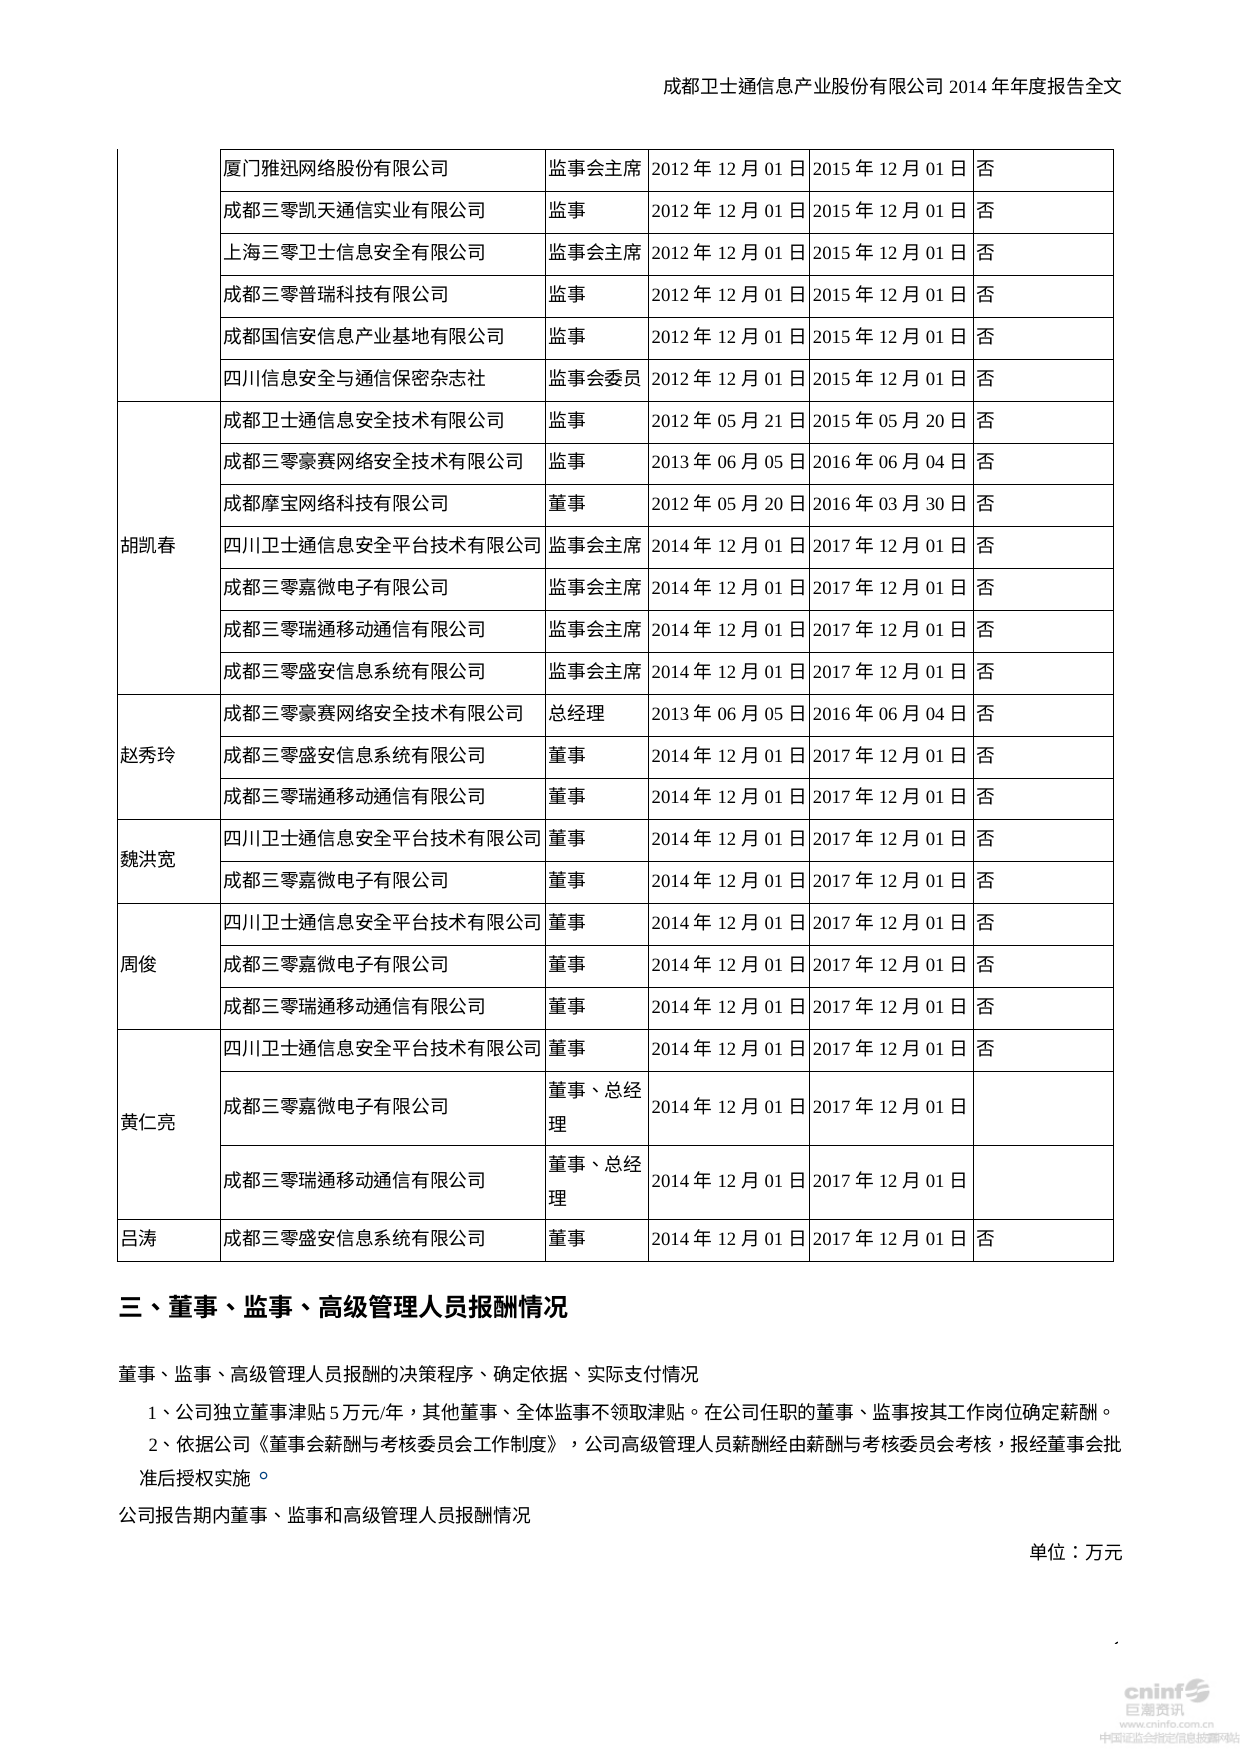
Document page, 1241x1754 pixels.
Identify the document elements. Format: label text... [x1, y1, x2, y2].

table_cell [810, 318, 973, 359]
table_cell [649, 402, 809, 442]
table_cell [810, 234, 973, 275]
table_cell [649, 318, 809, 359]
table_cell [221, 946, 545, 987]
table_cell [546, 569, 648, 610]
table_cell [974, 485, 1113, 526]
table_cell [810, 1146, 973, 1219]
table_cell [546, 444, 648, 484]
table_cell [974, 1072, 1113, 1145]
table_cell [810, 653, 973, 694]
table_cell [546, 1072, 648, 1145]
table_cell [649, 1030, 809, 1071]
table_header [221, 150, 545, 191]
subtitle 三、董事、监事、高级管理人员报酬情况 [118, 1290, 1240, 1324]
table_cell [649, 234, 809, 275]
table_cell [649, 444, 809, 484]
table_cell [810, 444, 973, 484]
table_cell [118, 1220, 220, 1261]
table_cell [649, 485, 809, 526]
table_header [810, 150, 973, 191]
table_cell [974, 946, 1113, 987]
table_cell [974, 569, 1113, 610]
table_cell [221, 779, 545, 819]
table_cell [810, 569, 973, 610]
text 董事、监事、高级管理人员报酬的决策程序、确定依据、实际支付情况 [118, 1361, 1240, 1387]
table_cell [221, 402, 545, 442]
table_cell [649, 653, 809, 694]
picture [1099, 1673, 1241, 1754]
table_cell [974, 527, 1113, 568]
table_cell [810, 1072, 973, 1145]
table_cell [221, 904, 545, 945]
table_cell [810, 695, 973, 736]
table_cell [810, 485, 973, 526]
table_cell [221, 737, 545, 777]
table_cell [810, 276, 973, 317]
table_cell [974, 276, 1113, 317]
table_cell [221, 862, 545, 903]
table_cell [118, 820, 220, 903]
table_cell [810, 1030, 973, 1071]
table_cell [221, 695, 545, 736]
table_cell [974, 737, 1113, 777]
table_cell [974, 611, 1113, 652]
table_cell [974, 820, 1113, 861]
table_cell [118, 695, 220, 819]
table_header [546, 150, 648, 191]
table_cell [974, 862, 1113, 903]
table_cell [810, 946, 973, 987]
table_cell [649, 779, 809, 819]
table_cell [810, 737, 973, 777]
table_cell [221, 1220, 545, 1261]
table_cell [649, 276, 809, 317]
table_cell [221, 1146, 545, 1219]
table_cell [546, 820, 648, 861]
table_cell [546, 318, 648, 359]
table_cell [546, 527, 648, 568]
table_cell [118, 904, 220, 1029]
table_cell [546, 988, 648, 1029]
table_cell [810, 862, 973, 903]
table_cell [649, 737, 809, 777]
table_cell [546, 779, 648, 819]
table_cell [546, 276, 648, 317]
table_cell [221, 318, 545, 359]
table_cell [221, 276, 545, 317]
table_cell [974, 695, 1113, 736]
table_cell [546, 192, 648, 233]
text 2、依据公司《董事会薪酬与考核委员会工作制度》，公司高级管理人员薪酬经由薪酬与考核委员会考核，报经董事会批 准后授权实施。 [139, 1431, 1124, 1492]
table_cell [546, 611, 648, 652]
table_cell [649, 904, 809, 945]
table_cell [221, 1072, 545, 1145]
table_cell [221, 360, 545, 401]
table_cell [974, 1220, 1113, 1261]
text 公司报告期内董事、监事和高级管理人员报酬情况 [118, 1502, 1240, 1527]
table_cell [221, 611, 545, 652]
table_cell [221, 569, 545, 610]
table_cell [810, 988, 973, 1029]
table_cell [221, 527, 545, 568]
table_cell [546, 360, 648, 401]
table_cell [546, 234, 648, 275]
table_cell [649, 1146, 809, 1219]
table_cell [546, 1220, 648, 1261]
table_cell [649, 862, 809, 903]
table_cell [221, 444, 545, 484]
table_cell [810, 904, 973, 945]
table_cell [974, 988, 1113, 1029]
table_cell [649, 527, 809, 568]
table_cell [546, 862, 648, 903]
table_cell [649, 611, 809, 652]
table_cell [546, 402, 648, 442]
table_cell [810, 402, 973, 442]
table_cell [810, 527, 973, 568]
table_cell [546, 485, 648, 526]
text 1、公司独立董事津贴5万元/年，其他董事、全体监事不领取津贴。在公司任职的董事、监事按其工作岗位确定薪酬。 [147, 1399, 1240, 1424]
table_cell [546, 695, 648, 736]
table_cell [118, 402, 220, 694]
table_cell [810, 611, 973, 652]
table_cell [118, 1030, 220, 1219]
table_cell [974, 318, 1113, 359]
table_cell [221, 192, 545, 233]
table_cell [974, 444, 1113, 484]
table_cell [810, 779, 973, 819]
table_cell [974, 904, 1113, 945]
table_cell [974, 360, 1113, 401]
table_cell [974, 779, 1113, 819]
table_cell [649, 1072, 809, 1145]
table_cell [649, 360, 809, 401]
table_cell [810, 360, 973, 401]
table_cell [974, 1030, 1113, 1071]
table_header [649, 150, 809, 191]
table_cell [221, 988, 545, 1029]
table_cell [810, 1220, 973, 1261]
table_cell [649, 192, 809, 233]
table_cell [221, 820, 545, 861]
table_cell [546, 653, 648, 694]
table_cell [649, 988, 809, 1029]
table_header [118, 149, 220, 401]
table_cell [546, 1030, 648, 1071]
text 单位：万元 [102, 1539, 1122, 1565]
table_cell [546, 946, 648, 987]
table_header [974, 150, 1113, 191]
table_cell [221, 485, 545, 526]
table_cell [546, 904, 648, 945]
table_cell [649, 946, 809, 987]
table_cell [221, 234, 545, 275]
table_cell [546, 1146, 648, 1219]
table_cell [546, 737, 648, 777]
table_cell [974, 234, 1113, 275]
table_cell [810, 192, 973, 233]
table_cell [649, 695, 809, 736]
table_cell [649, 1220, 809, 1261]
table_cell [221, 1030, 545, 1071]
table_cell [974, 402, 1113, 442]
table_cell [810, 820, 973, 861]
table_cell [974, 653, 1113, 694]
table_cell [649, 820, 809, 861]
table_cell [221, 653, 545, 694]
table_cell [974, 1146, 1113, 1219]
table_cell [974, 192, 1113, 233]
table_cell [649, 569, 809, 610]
